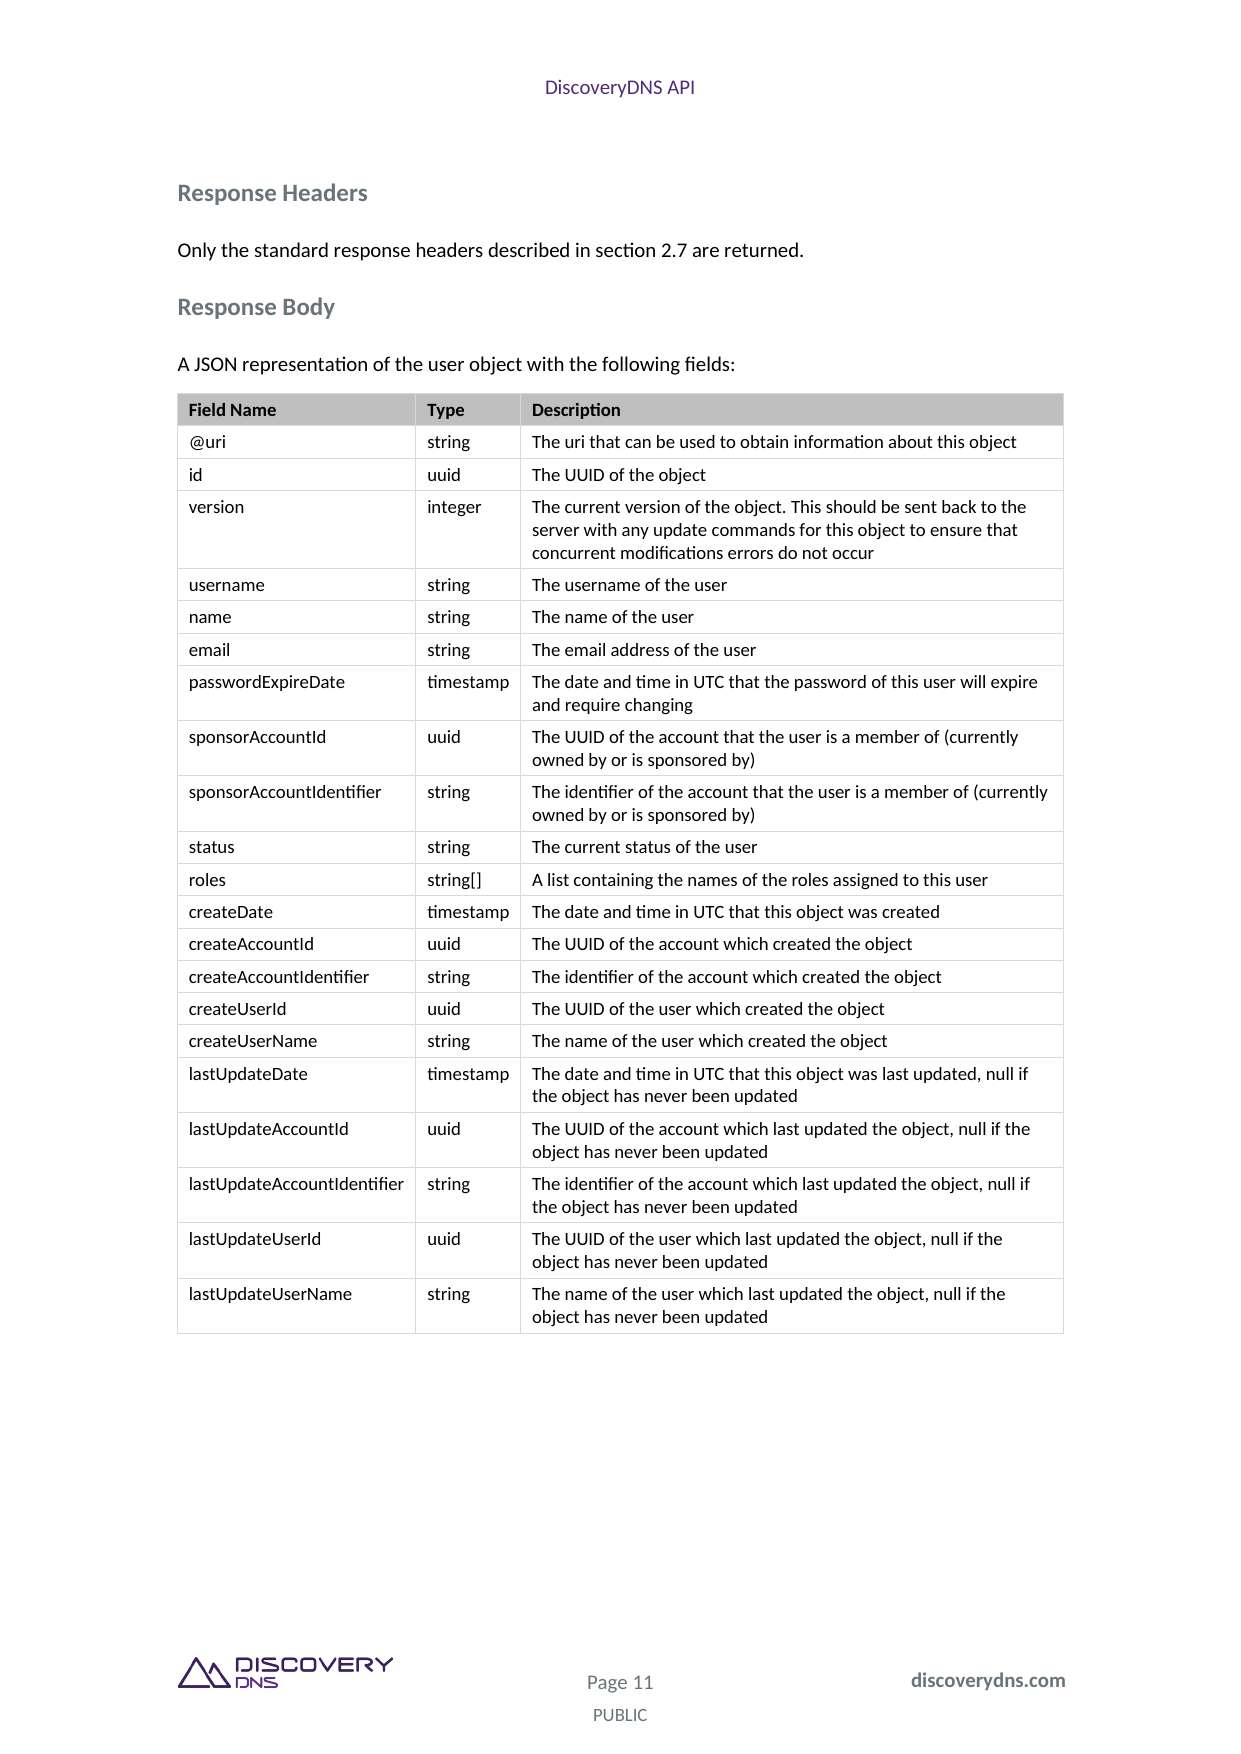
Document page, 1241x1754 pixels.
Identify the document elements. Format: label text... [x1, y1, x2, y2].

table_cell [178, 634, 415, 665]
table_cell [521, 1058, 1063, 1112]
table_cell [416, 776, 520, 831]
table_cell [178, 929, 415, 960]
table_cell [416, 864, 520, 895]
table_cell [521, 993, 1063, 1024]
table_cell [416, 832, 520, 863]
subtitle Response Body [177, 291, 1063, 322]
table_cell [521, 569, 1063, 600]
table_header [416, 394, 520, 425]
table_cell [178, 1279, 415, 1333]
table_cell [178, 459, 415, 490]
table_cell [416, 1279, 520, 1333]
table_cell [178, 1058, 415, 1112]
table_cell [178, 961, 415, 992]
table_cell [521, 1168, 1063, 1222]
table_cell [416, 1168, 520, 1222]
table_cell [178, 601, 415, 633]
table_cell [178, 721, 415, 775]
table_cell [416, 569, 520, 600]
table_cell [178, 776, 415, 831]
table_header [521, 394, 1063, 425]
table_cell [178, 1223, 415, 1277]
text Only the standard response headers described in section 2.7 are returned. [177, 237, 1063, 263]
subtitle Response Headers [177, 177, 1063, 208]
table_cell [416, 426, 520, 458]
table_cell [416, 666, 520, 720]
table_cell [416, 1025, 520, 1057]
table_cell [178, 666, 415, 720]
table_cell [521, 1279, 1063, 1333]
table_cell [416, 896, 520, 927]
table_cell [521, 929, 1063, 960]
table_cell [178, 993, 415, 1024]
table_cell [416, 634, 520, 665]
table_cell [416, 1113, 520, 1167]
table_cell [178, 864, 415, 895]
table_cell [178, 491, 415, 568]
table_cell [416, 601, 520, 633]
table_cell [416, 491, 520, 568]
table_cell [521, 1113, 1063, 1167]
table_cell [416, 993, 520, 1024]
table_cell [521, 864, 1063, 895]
picture [177, 1656, 394, 1689]
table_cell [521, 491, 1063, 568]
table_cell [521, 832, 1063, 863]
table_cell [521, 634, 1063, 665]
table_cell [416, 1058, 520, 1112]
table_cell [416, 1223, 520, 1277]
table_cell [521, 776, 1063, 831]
text A JSON representation of the user object with the following fields: [177, 351, 1063, 377]
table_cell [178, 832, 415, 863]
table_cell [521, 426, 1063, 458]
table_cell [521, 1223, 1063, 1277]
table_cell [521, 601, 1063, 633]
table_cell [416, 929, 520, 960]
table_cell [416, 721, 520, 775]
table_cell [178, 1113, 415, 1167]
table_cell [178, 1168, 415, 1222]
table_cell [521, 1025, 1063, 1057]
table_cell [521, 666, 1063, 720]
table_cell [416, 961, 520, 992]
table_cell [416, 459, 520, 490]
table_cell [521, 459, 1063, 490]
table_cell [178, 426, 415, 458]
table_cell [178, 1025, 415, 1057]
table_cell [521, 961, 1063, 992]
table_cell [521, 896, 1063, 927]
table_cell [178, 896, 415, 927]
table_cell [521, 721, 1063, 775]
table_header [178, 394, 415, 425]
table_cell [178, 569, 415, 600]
